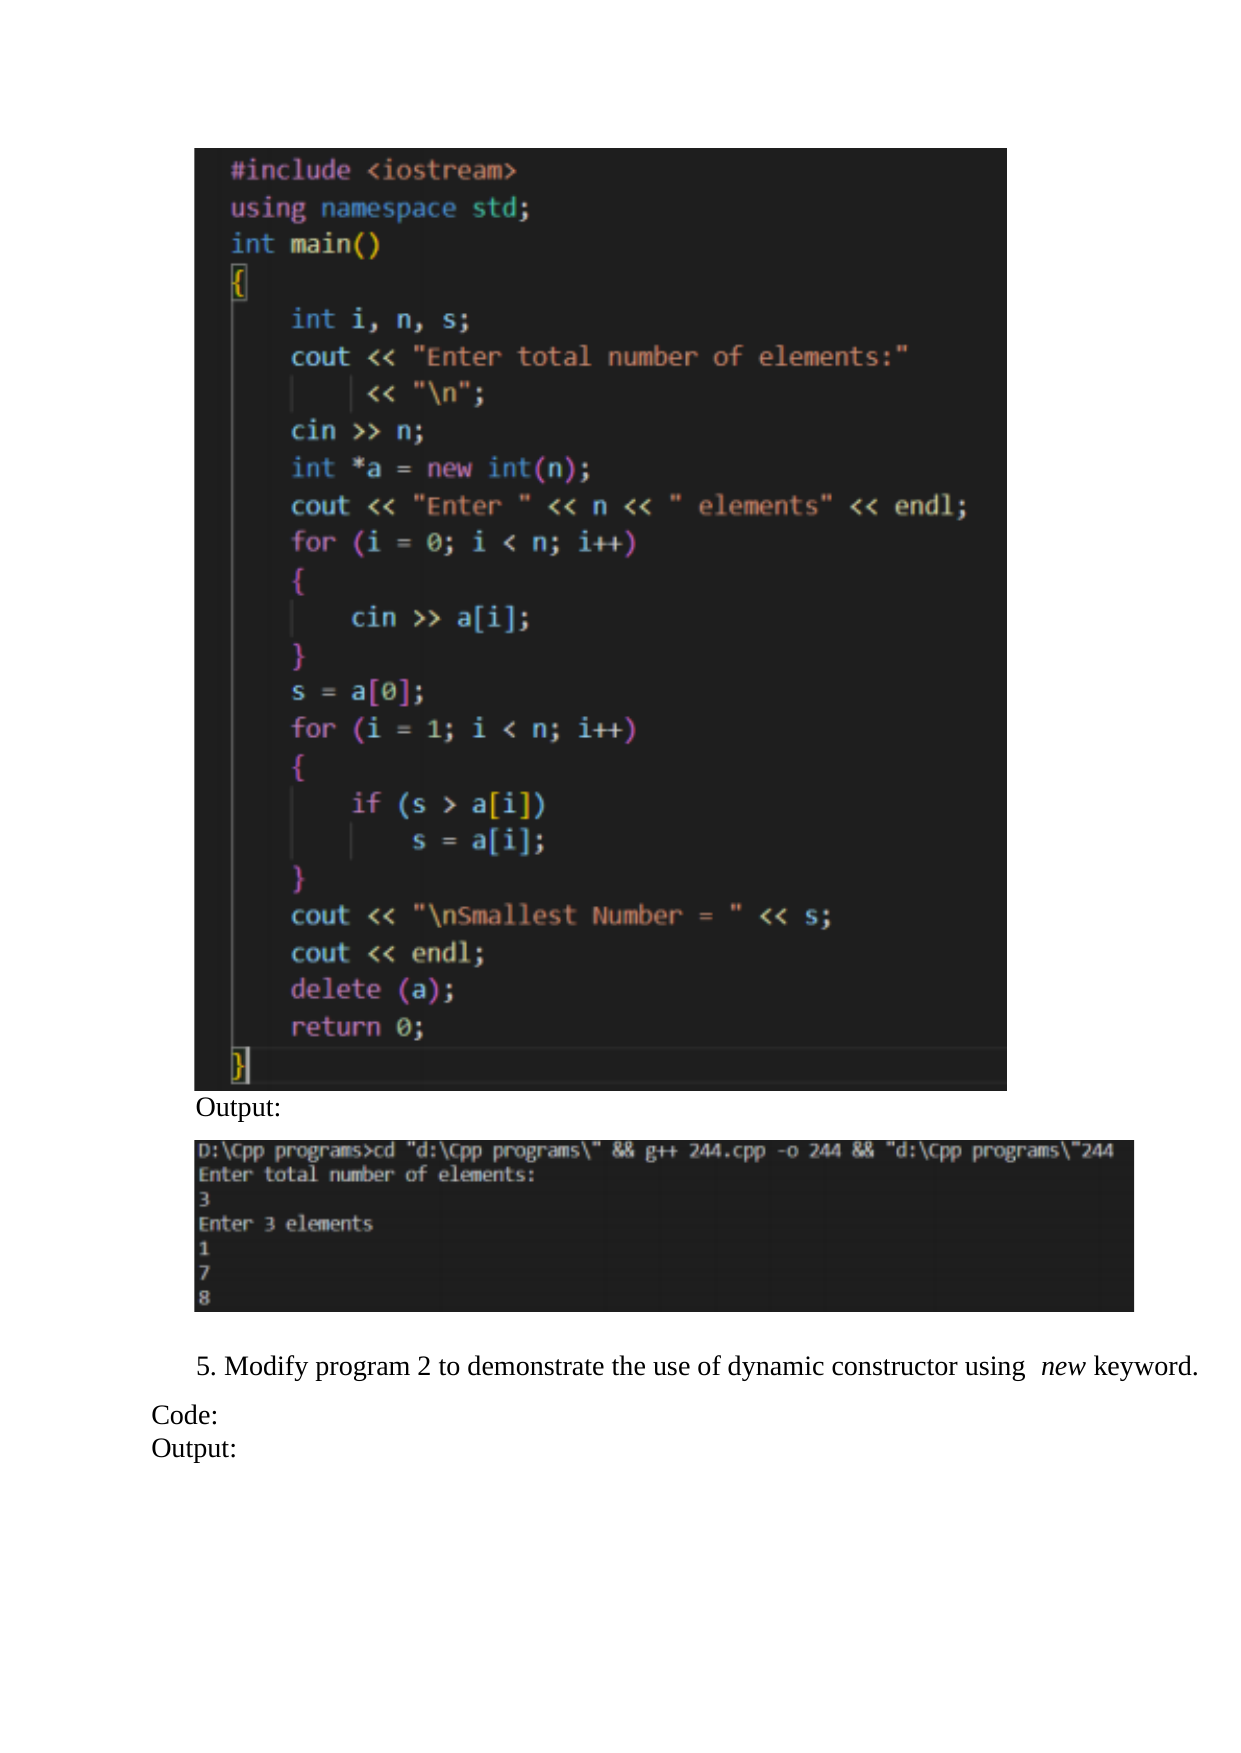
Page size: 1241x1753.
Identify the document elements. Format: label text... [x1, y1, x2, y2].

picture [194, 148, 1007, 1091]
text 5. Modify program 2 to demonstrate the use of dynamic constructor using new keyword. [196, 1348, 1237, 1381]
text Output: [151, 1431, 1237, 1463]
text Code: [151, 1398, 1237, 1431]
text Output: [195, 1090, 1237, 1123]
picture [194, 1140, 1135, 1312]
